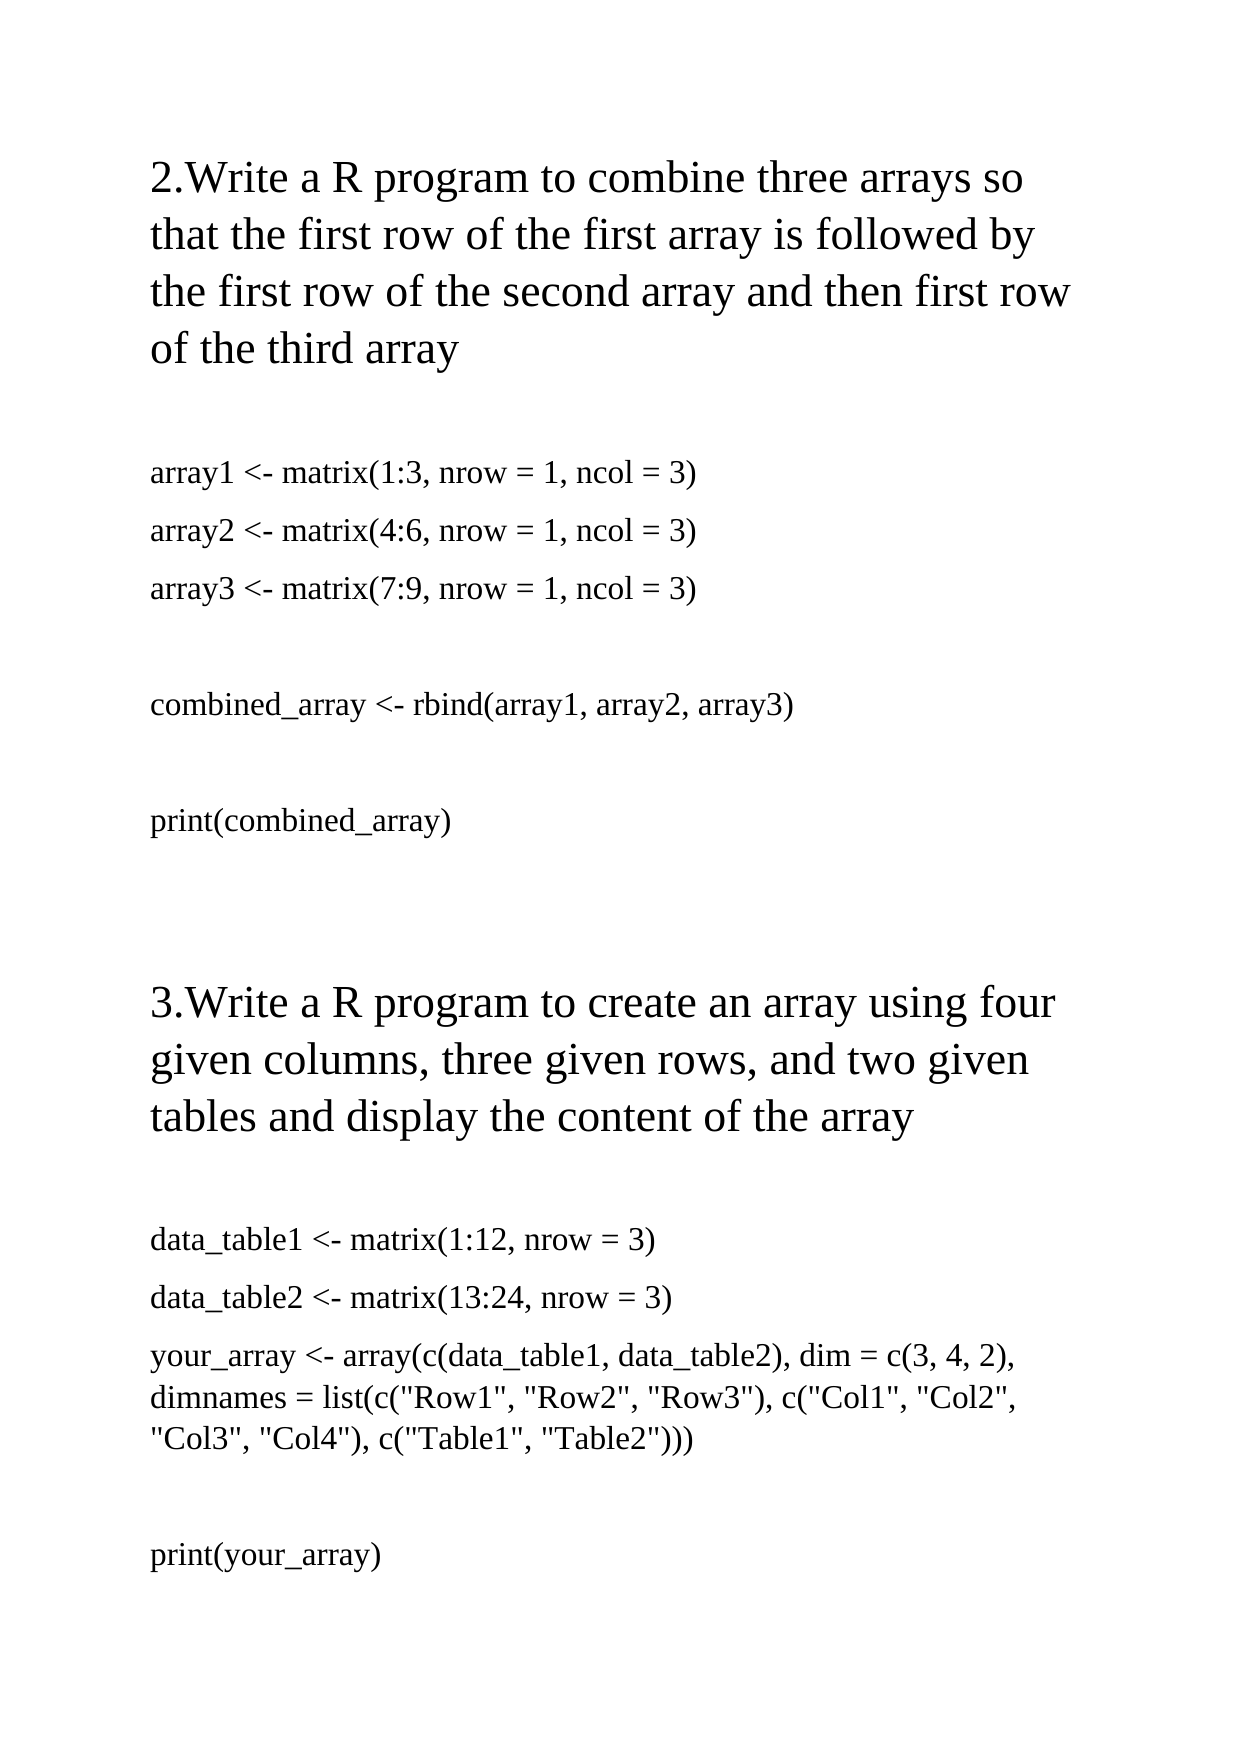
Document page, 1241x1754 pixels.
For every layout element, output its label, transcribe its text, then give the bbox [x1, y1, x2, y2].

text 2.Write a R program to combine three arrays so that the first row of the first array is followed by the first row of the second array and then first row of the third array [150, 150, 1090, 373]
text 3.Write a R program to create an array using four given columns, three given rows, and two given tables and display the content of the array [150, 974, 1090, 1141]
text array1 <- matrix(1:3, nrow = 1, ncol = 3) [150, 452, 1090, 491]
text array3 <- matrix(7:9, nrow = 1, ncol = 3) [150, 568, 1090, 607]
text array2 <- matrix(4:6, nrow = 1, ncol = 3) [150, 510, 1090, 548]
text data_table2 <- matrix(13:24, nrow = 3) [150, 1278, 1090, 1316]
text your_array <- array(c(data_table1, data_table2), dim = c(3, 4, 2), dimnames = list(c("Row1", "Row2", "Row3"), c("Col1", "Col2", "Col3", "Col4"), c("Table1", "Table2"))) [150, 1336, 1090, 1457]
text data_table1 <- matrix(1:12, nrow = 3) [150, 1220, 1090, 1258]
text combined_array <- rbind(array1, array2, array3) [150, 684, 1090, 723]
text print(combined_array) [150, 800, 1090, 839]
text print(your_array) [150, 1534, 1090, 1573]
